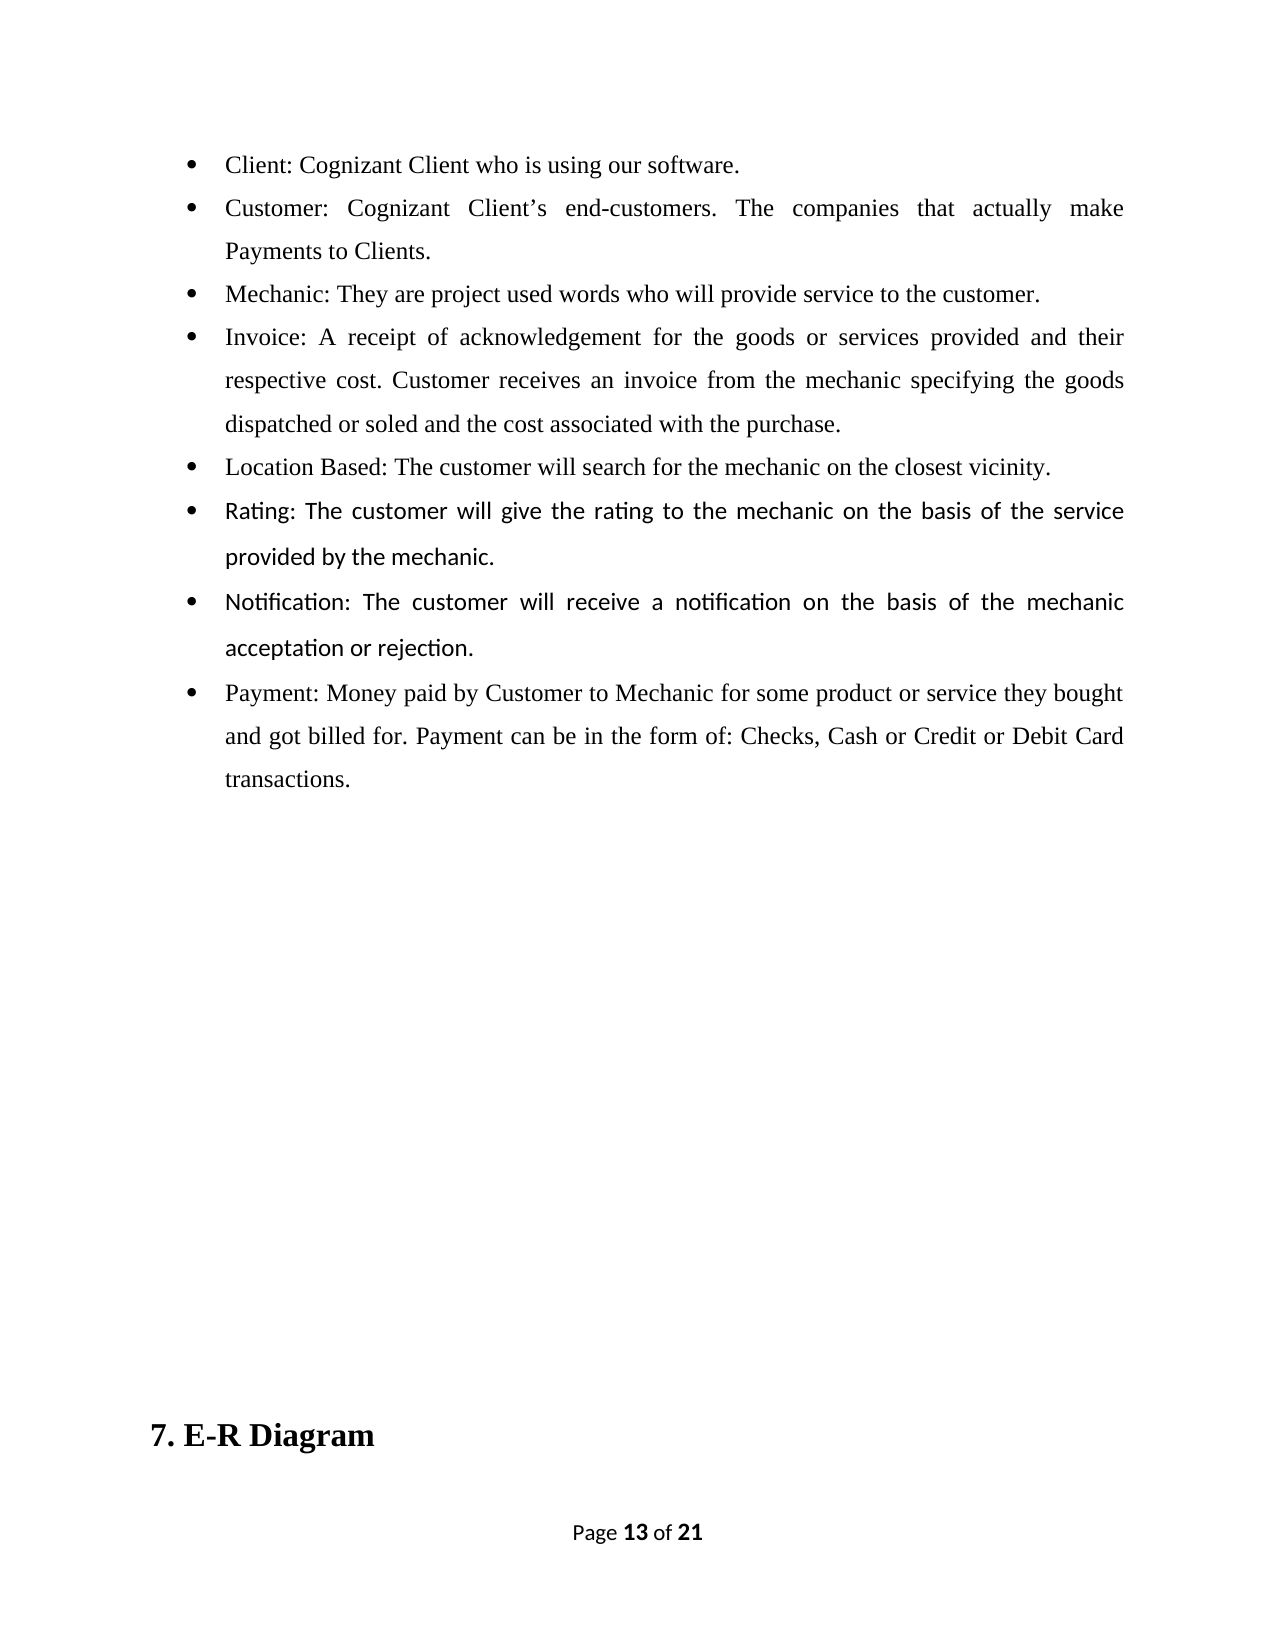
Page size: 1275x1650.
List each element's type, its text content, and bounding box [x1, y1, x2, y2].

list Customer: Cognizant Client’s end-customers. The companies that actually make Payments to Clients. [187, 193, 1125, 265]
list Rating: The customer will give the rating to the mechanic on the basis of the service provided by the mechanic. [187, 495, 1125, 571]
list Client: Cognizant Client who is using our software. [187, 150, 1125, 179]
list Mechanic: They are project used words who will provide service to the customer. [187, 279, 1125, 308]
list Location Based: The customer will search for the mechanic on the closest vicinity. [187, 452, 1125, 481]
list Payment: Money paid by Customer to Mechanic for some product or service they bought and got billed for. Payment can be in the form of: Checks, Cash or Credit or Debit Card transactions. [187, 678, 1125, 793]
list Invoice: A receipt of acknowledgement for the goods or services provided and their respective cost. Customer receives an invoice from the mechanic specifying the goods dispatched or soled and the cost associated with the purchase. [187, 322, 1125, 437]
list Notification: The customer will receive a notification on the basis of the mechanic acceptation or rejection. [187, 586, 1125, 663]
text 7. E-R Diagram [150, 1415, 1125, 1453]
